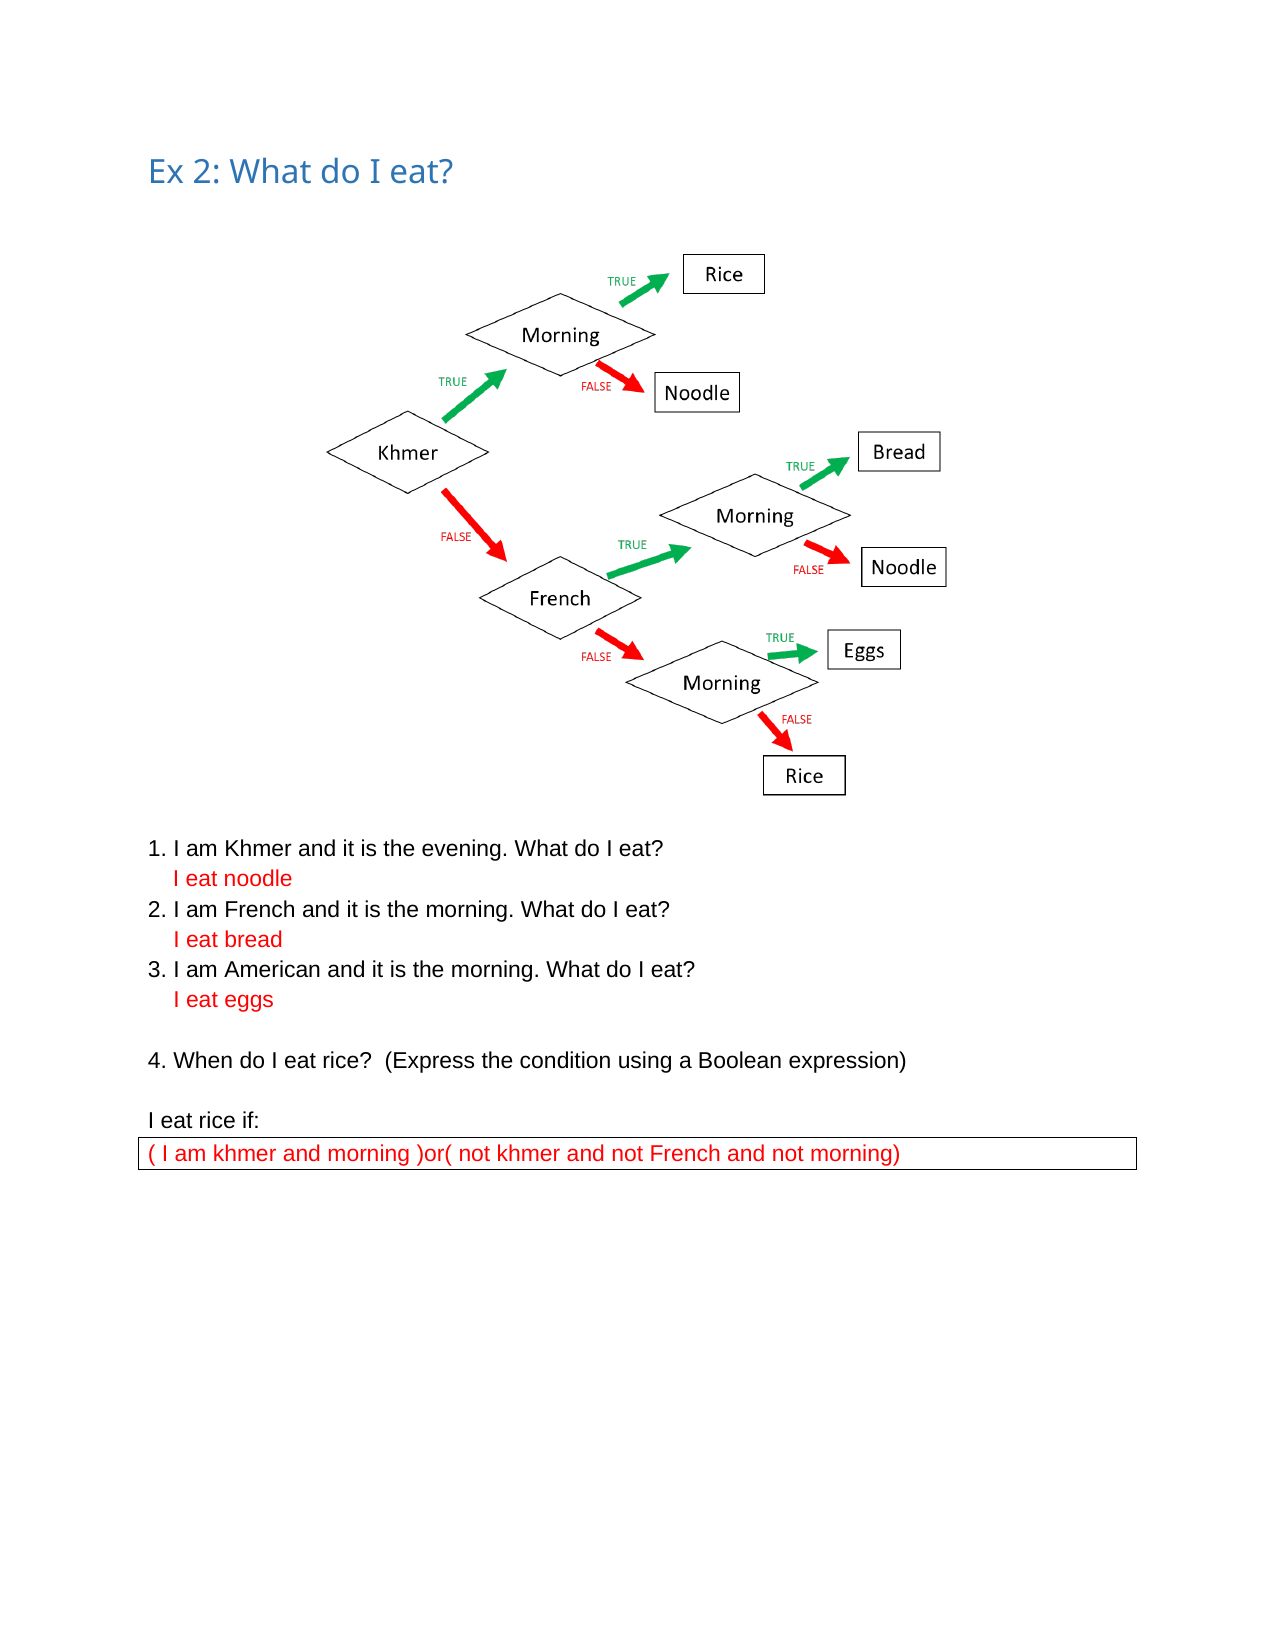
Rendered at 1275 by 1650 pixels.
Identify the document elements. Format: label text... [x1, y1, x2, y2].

text ( I am khmer and morning )or( not khmer and not French and not morning) [139, 1138, 1136, 1169]
picture [325, 252, 950, 802]
text I eat noodle [148, 865, 1127, 892]
text I eat eggs [148, 986, 1127, 1013]
text 1. I am Khmer and it is the evening. What do I eat? [148, 835, 1127, 862]
text 4. When do I eat rice? (Express the condition using a Boolean expression) [148, 1047, 1127, 1073]
text 2. I am French and it is the morning. What do I eat? [148, 896, 1127, 922]
text 3. I am American and it is the morning. What do I eat? [148, 956, 1127, 982]
text I eat bread [148, 926, 1127, 952]
text Ex 2: What do I eat? [148, 148, 1127, 194]
text I eat rice if: [148, 1107, 1127, 1133]
